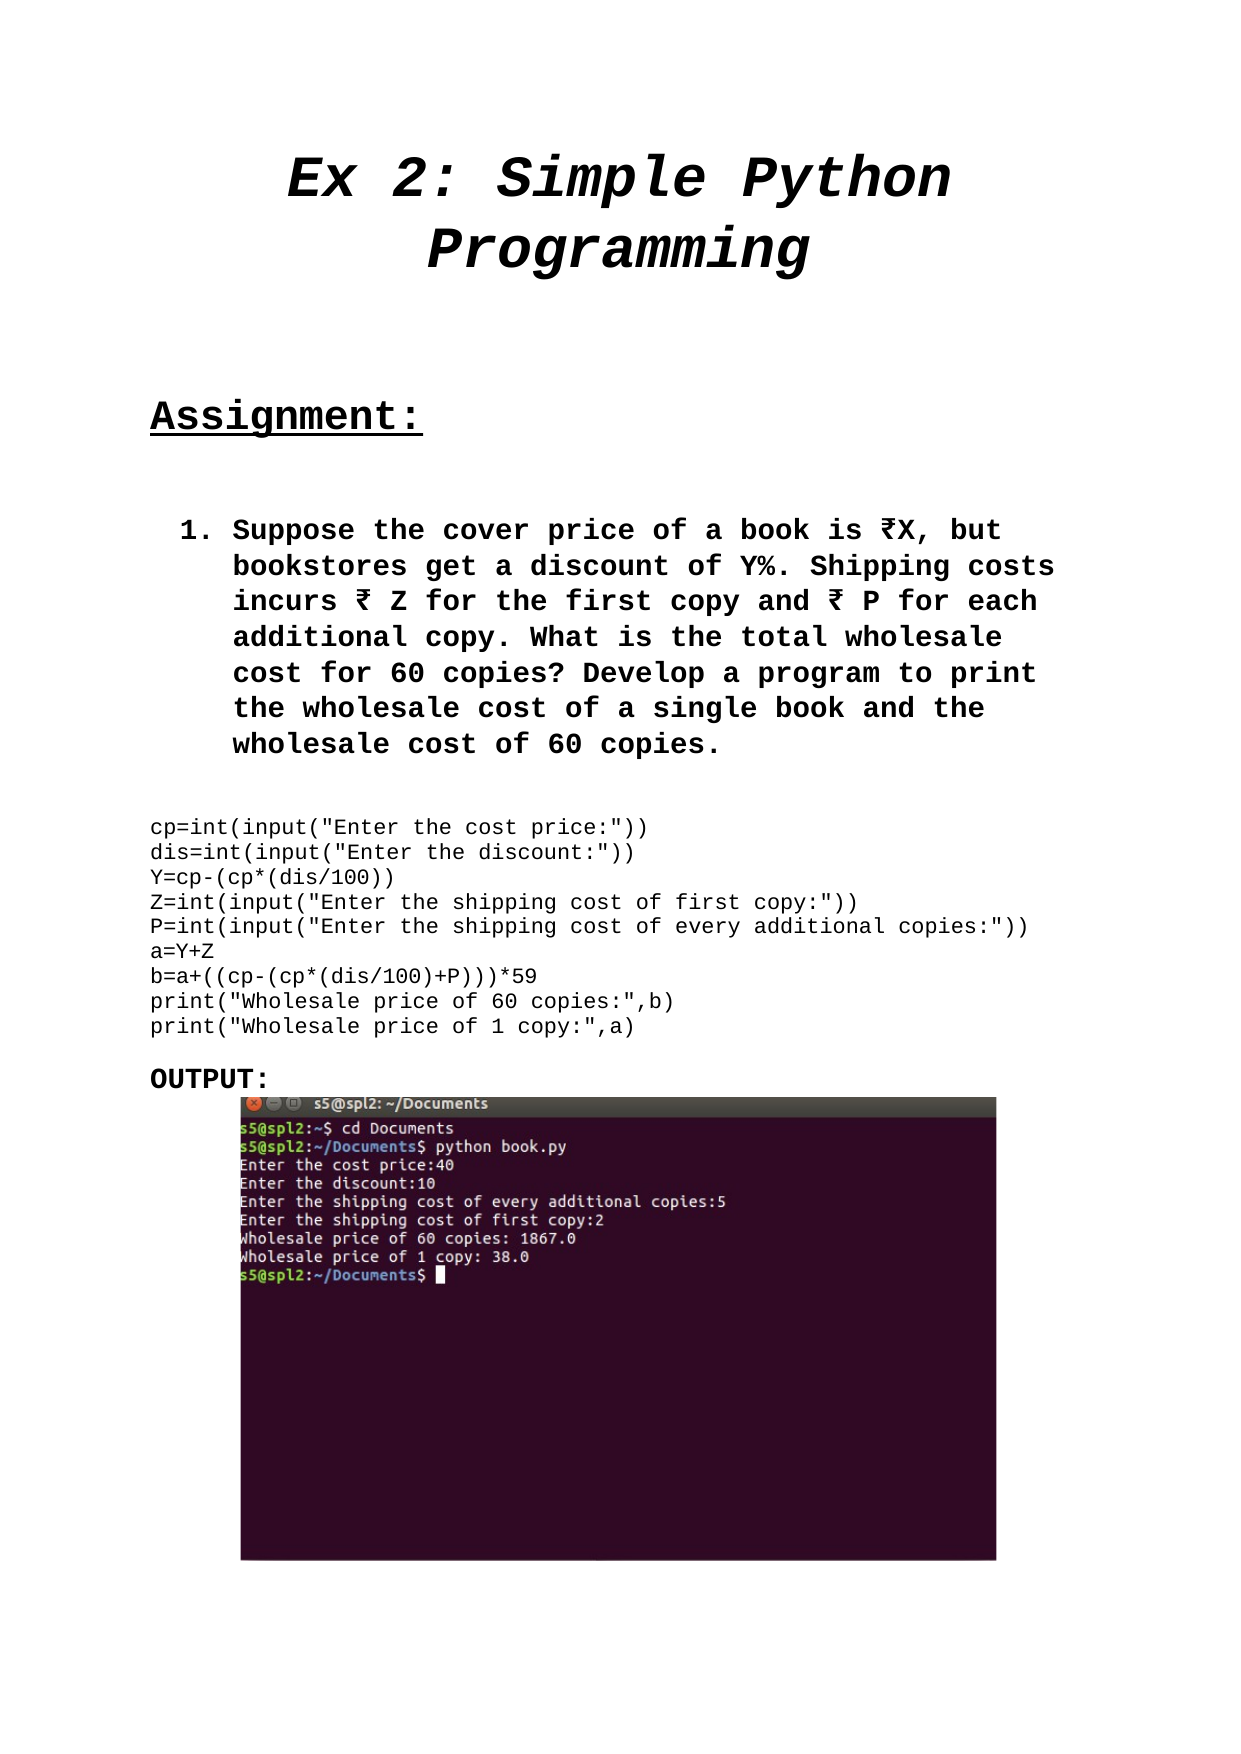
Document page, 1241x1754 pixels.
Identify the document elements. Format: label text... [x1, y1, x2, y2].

title Ex 2: Simple Python Programming [287, 148, 1132, 285]
text Assignment: [150, 395, 1132, 442]
text b=a+((cp-(cp*(dis/100)+P)))*59 print("Wholesale price of 60 copies:",b) print("Wholesale price of 1 copy:",a) [150, 965, 679, 1040]
text Z=int(input("Enter the shipping cost of first copy:")) P=int(input("Enter the shipping cost of every additional copies:")) a=Y+Z [150, 891, 1087, 965]
list Suppose the cover price of a book is ₹X, but bookstores get a discount of Y%. Shipping costs incurs ₹ Z for the first copy and ₹ P for each additional copy. What is the total wholesale cost for 60 copies? Develop a program to print the wholesale cost of a single book and the wholesale cost of 60 copies. [179, 515, 1055, 762]
text cp=int(input("Enter the cost price:")) dis=int(input("Enter the discount:")) Y=cp-(cp*(dis/100)) [150, 816, 649, 891]
picture [240, 1097, 997, 1561]
subtitle OUTPUT: [150, 1064, 1132, 1097]
